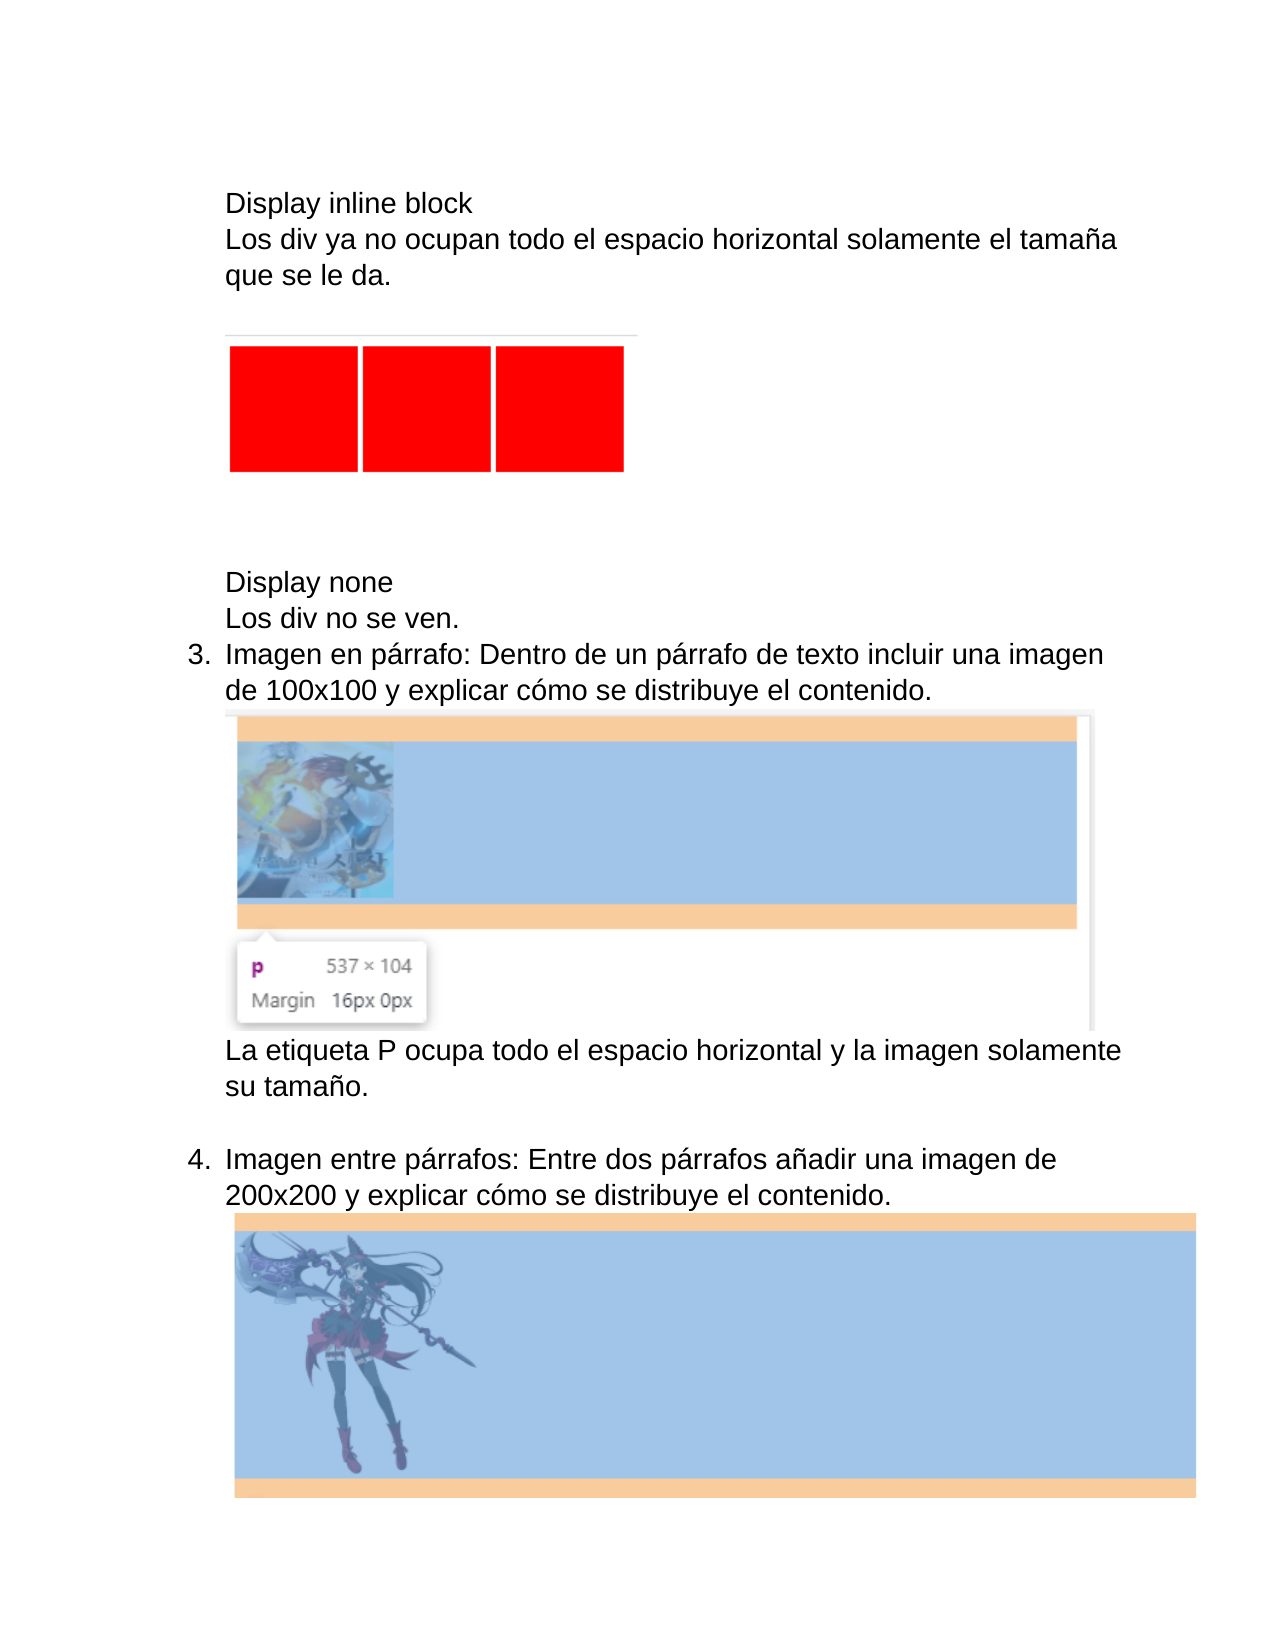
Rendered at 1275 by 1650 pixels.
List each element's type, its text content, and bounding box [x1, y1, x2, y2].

picture [225, 1213, 1200, 1498]
list La etiqueta P ocupa todo el espacio horizontal y la imagen solamente su tamaño. [225, 1033, 1125, 1103]
list Los div no se ven. [225, 601, 1125, 634]
picture [225, 709, 1096, 1031]
picture [225, 330, 638, 491]
list Los div ya no ocupan todo el espacio horizontal solamente el tamaña que se le da. [225, 222, 1125, 292]
list Display inline block [225, 186, 1125, 220]
list Display none [225, 564, 1125, 598]
list Imagen entre párrafos: Entre dos párrafos añadir una imagen de 200x200 y explicar cómo se distribuye el contenido. [187, 1142, 1125, 1211]
list Imagen en párrafo: Dentro de un párrafo de texto incluir una imagen de 100x100 y explicar cómo se distribuye el contenido. [187, 637, 1125, 707]
